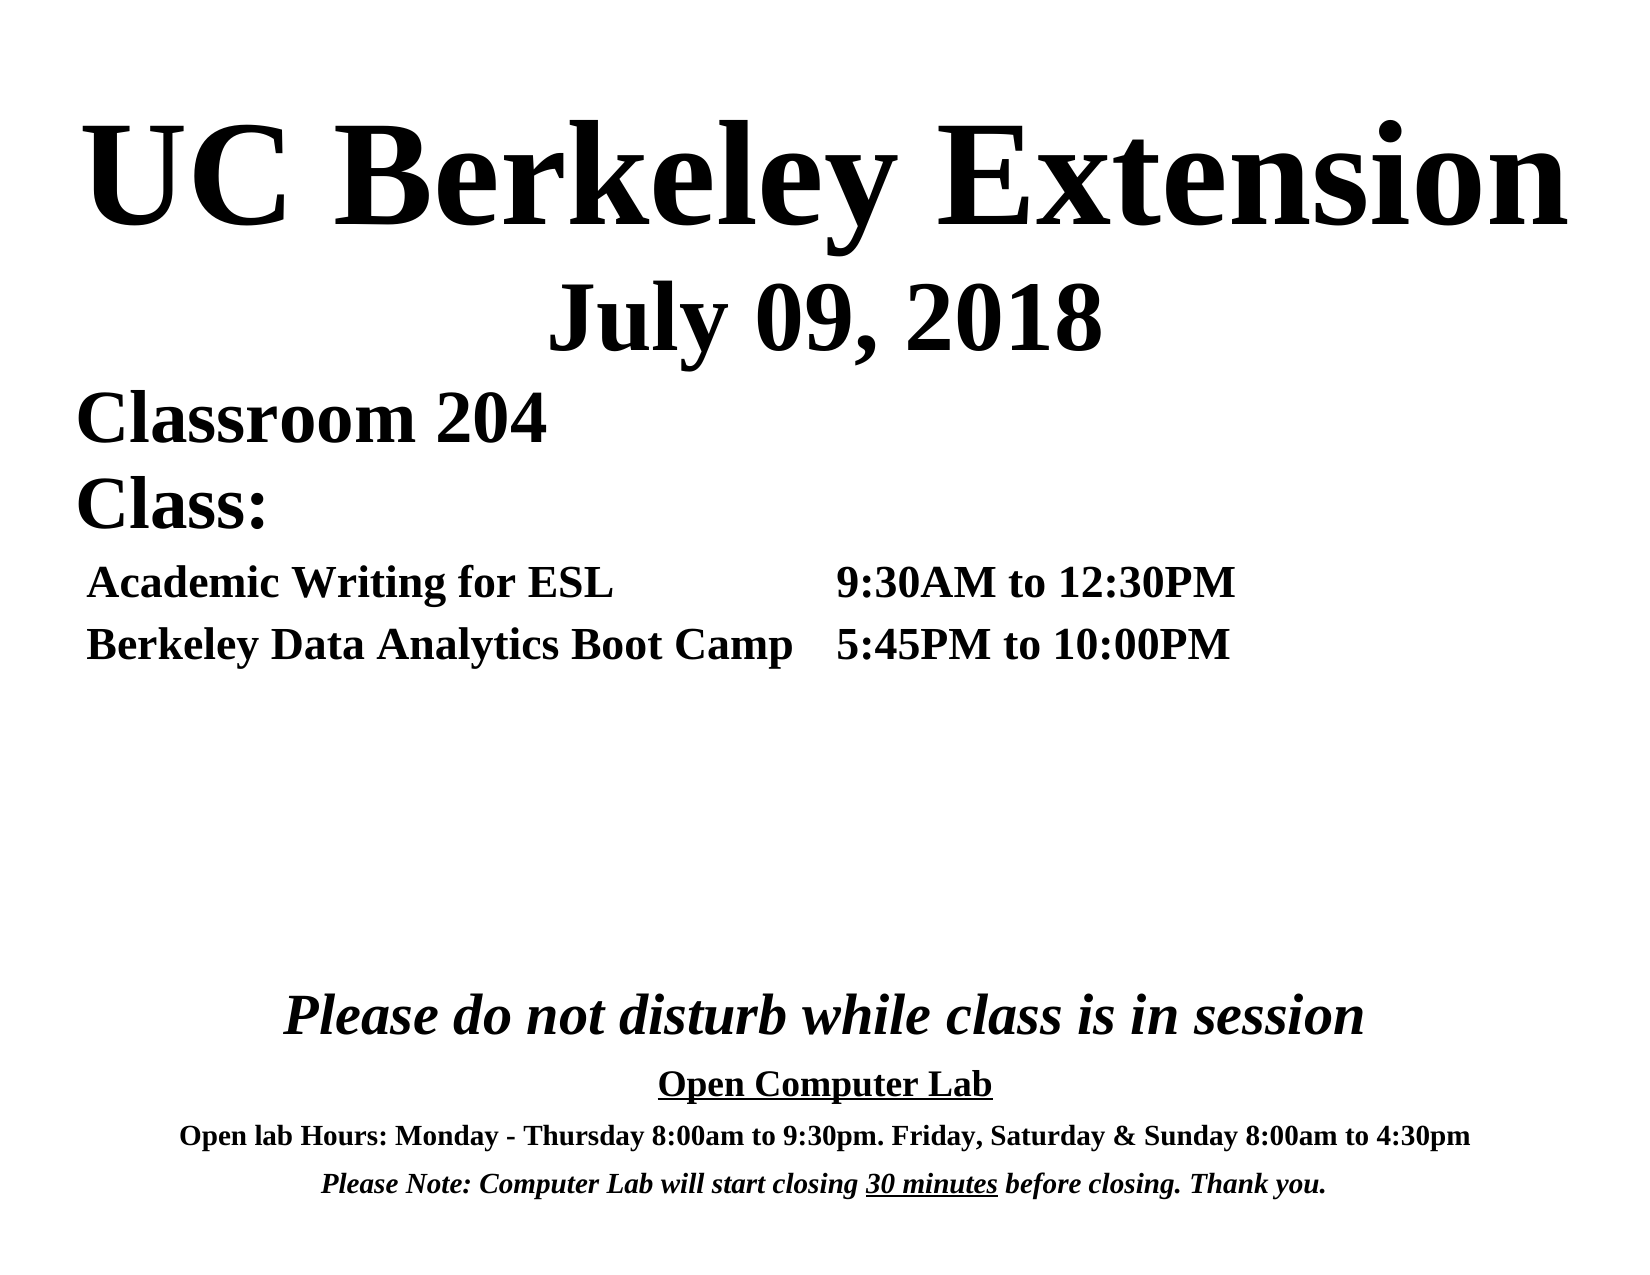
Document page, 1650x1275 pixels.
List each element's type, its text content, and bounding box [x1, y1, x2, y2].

table_header 9:30AM to 12:30PM [825, 554, 1575, 616]
text July 09, 2018 [75, 257, 1575, 372]
table_cell Berkeley Data Analytics Boot Camp [75, 616, 825, 679]
text UC Berkeley Extension [75, 84, 1575, 257]
text Class: [75, 458, 1575, 554]
table_header Academic Writing for ESL [75, 554, 825, 616]
text Classroom 204 [75, 372, 1575, 458]
table_cell 5:45PM to 10:00PM [825, 616, 1575, 679]
